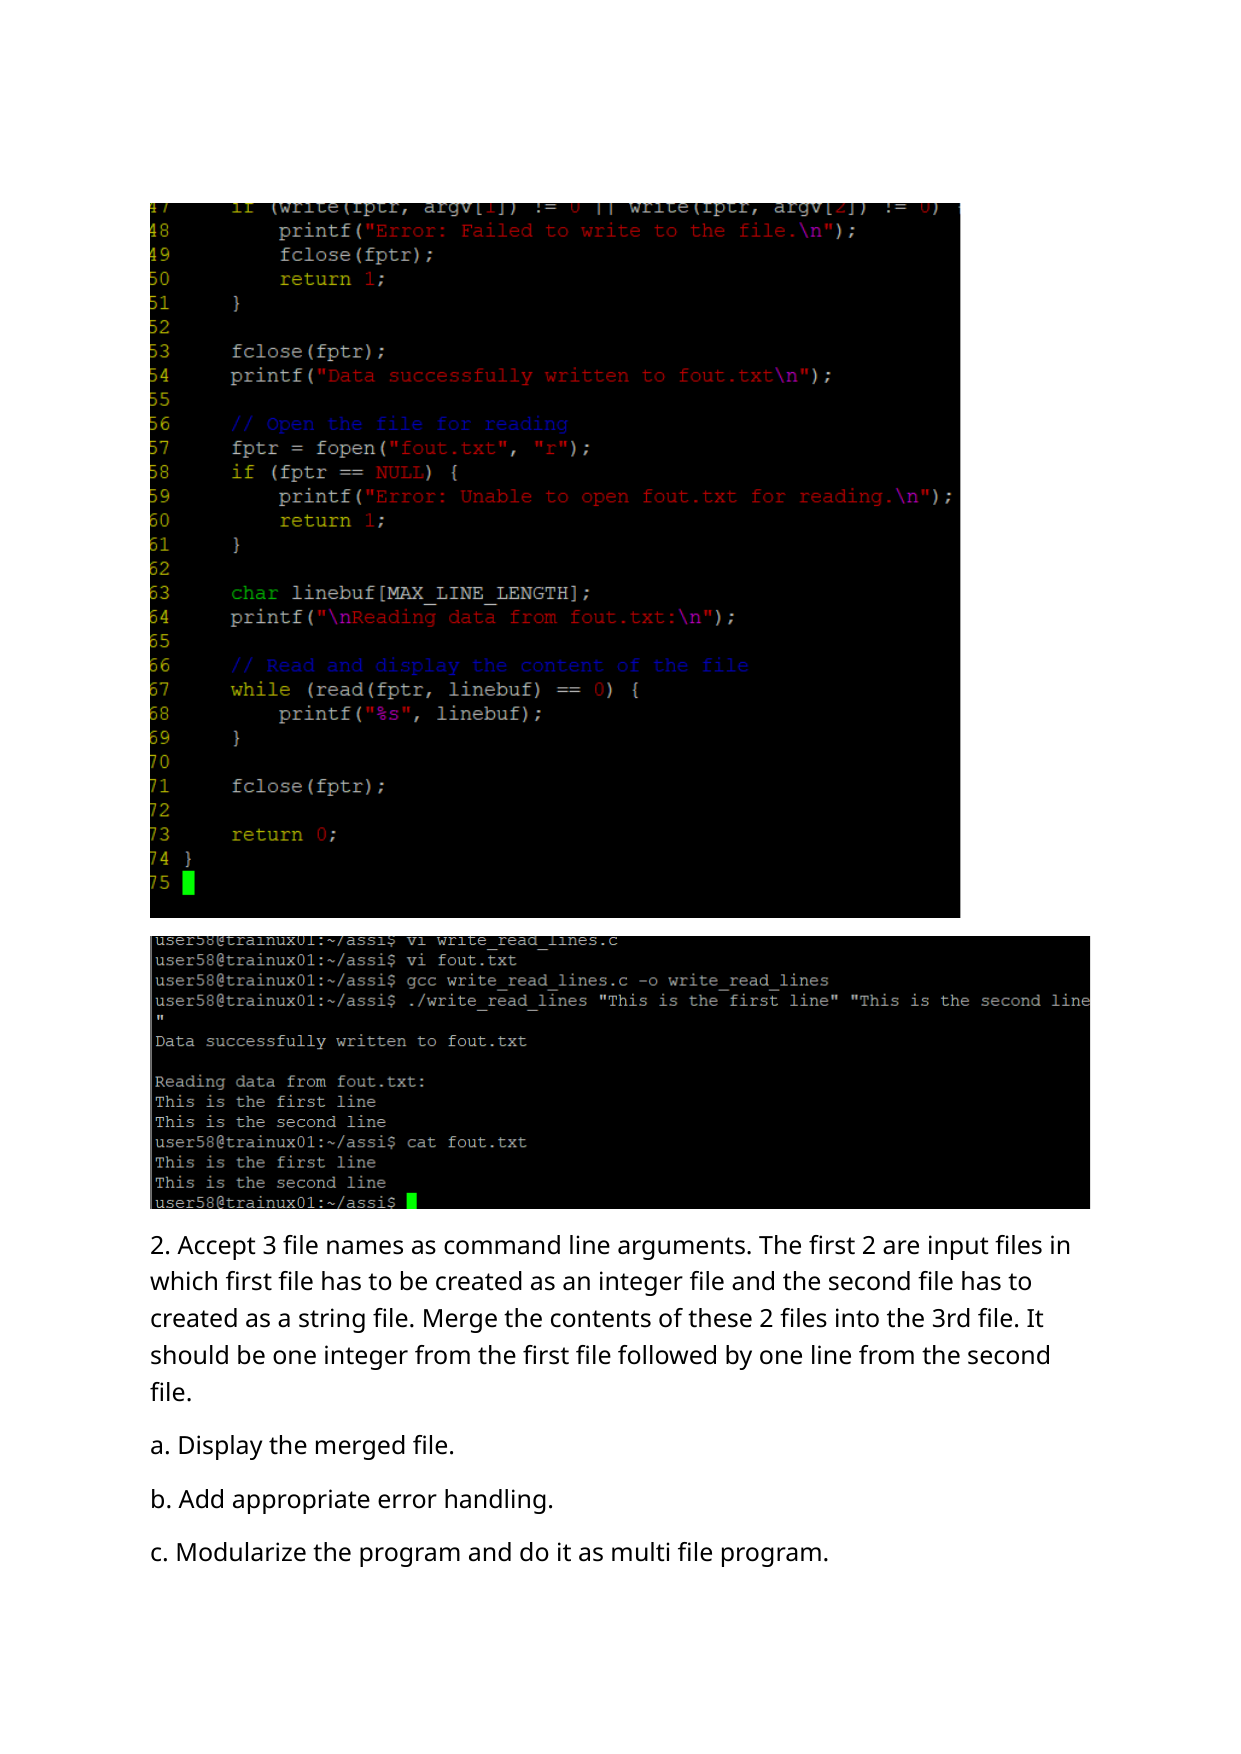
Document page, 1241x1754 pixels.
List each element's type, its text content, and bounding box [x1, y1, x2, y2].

picture [150, 203, 961, 918]
text a. Display the merged file. [150, 1428, 1090, 1462]
picture [150, 936, 1091, 1209]
text 2. Accept 3 file names as command line arguments. The first 2 are input files in which first file has to be created as an integer file and the second file has to created as a string file. Merge the contents of these 2 files into the 3rd file. It should be one integer from the first file followed by one line from the second file. [150, 1227, 1090, 1408]
text b. Add appropriate error handling. [150, 1481, 1090, 1515]
text c. Modularize the program and do it as multi file program. [150, 1535, 1090, 1569]
